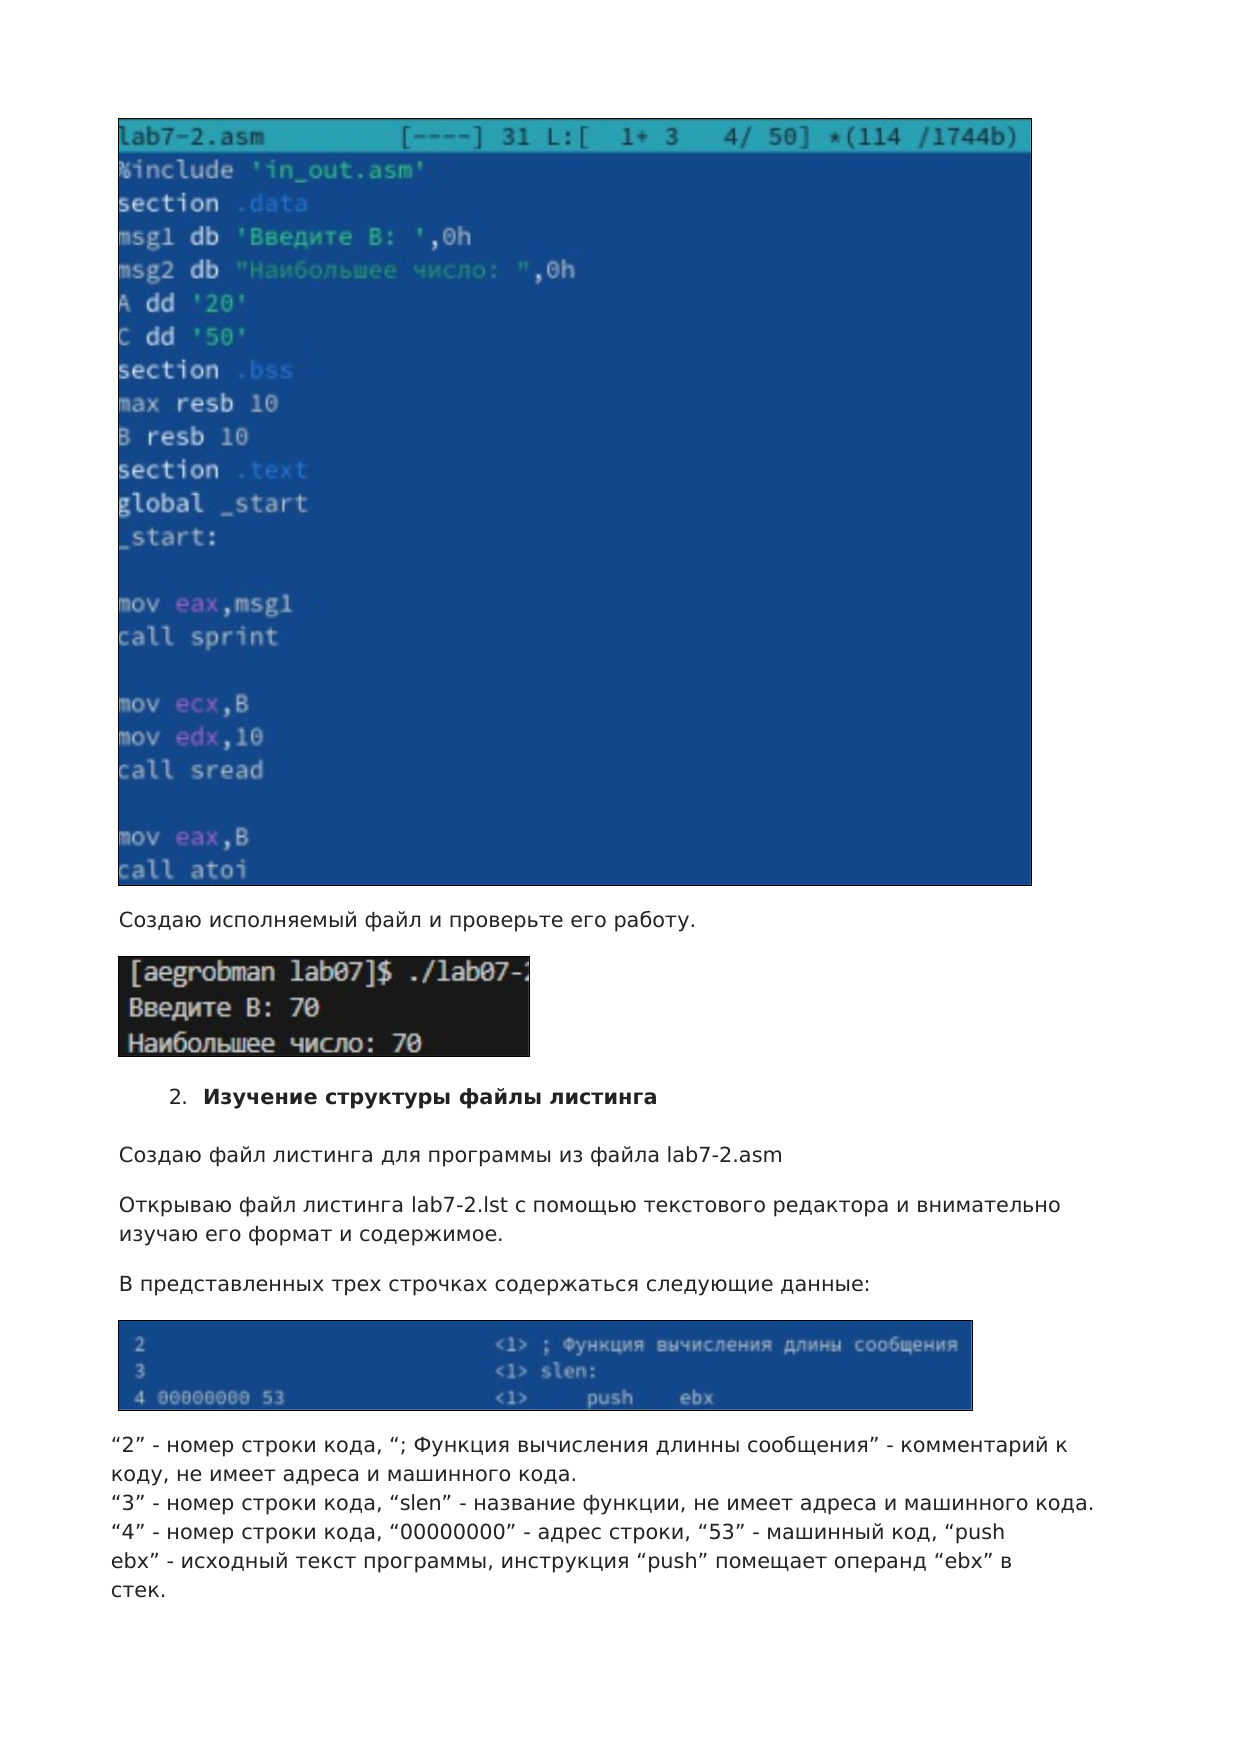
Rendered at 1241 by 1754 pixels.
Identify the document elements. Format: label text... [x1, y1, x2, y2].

text стек. [111, 1578, 1240, 1603]
text Открываю файл листинга lab7-2.lst с помощью текстового редактора и внимательно [119, 1193, 1201, 1217]
text коду, не имеет адреса и машинного кода. [111, 1462, 1240, 1486]
text “3” - номер строки кода, “slen” - название функции, не имеет адреса и машинного кода. [111, 1491, 1240, 1515]
picture [119, 957, 529, 1056]
text Создаю файл листинга для программы из файла lab7-2.asm [119, 1143, 881, 1167]
text ebx” - исходный текст программы, инструкция “push” помещает операнд “ebx” в [111, 1549, 1240, 1574]
text В представленных трех строчках содержаться следующие данные: [119, 1272, 982, 1297]
picture [119, 1321, 972, 1410]
text Создаю исполняемый файл и проверьте его работу. [119, 908, 782, 932]
text 2. Изучение структуры файлы листинга [169, 1085, 729, 1109]
text “2” - номер строки кода, “; Функция вычисления длинны сообщения” - комментарий к [111, 1433, 1240, 1457]
text изучаю его формат и содержимое. [119, 1222, 1201, 1247]
text “4” - номер строки кода, “00000000” - адрес строки, “53” - машинный код, “push [111, 1520, 1240, 1544]
picture [119, 119, 1031, 885]
